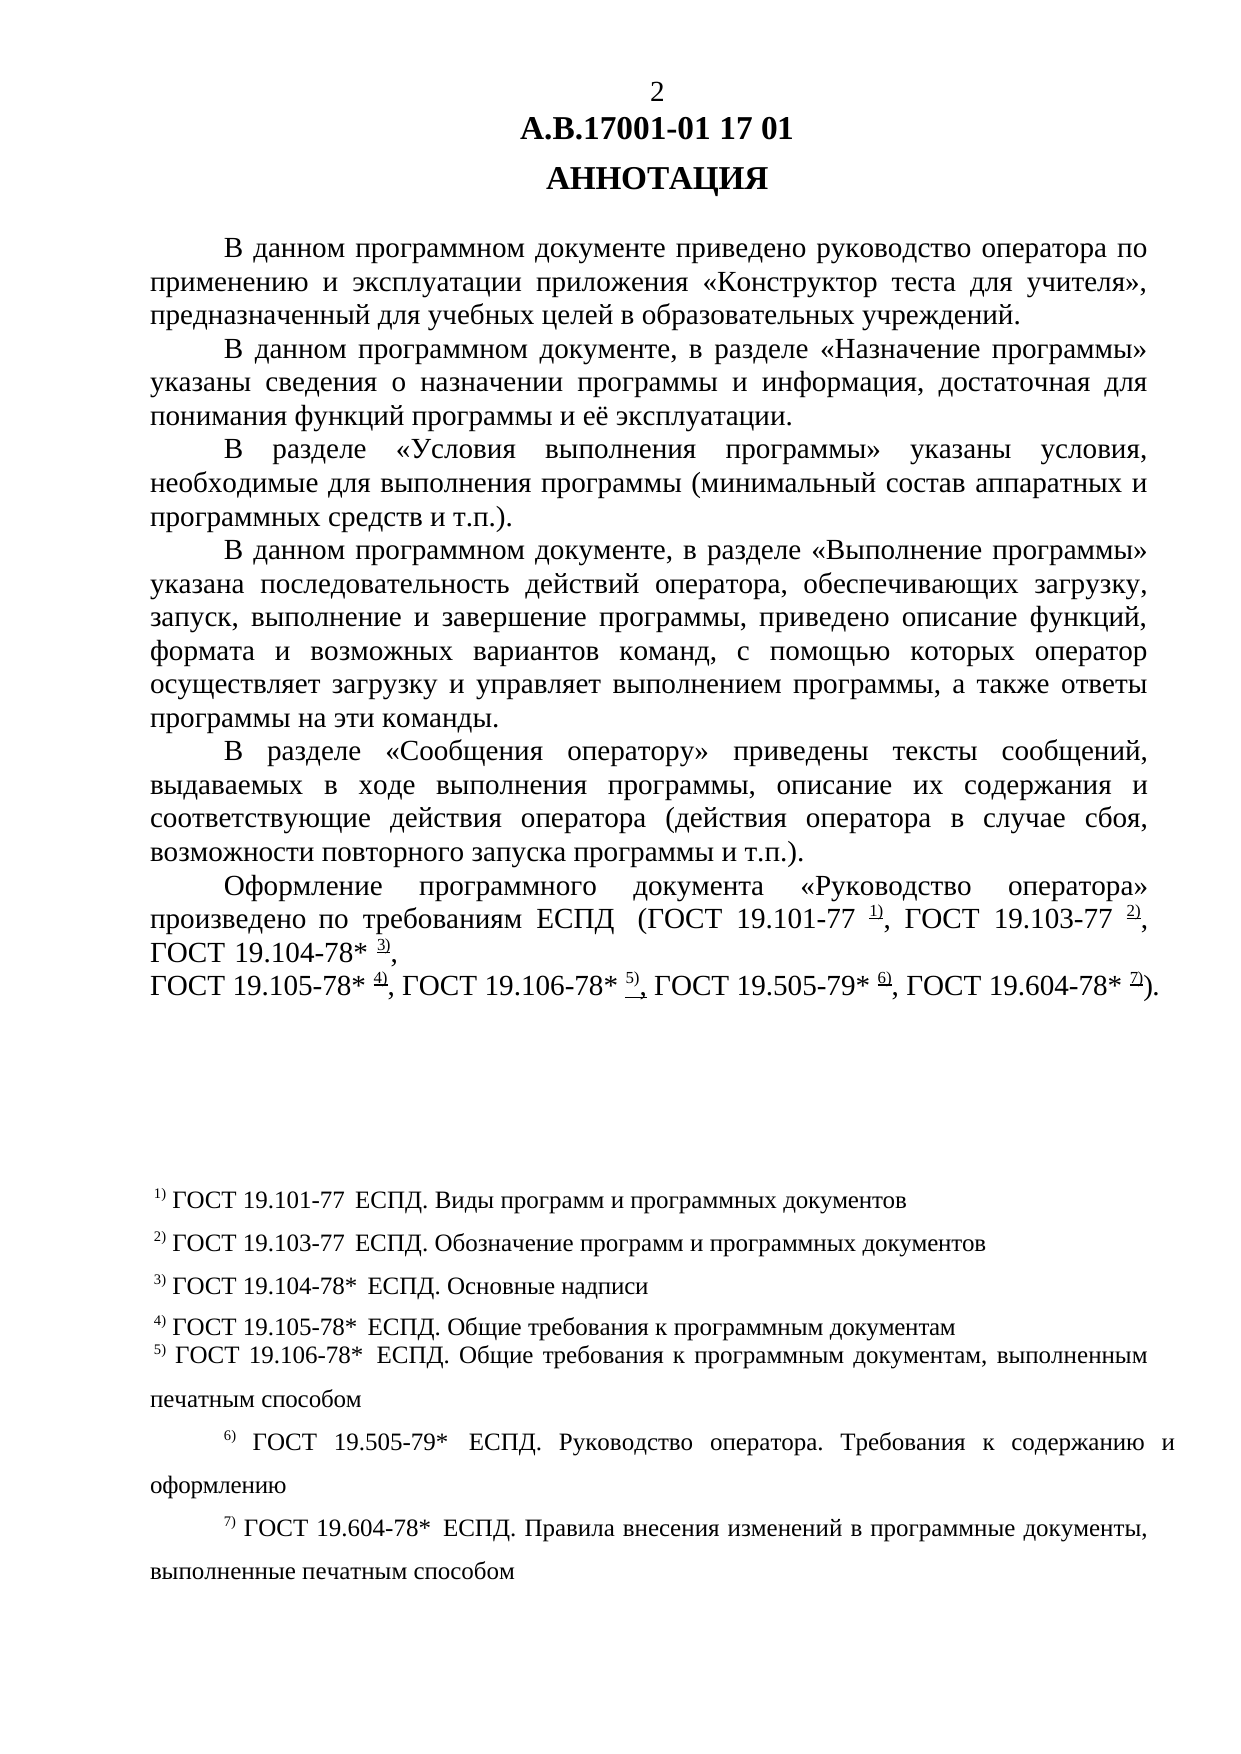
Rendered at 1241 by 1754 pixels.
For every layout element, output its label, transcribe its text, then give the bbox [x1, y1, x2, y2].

text 2) ГОСТ 19.103-77 ЕСПД. Обозначение программ и программных документов [150, 1228, 1175, 1257]
text 1) ГОСТ 19.101-77 ЕСПД. Виды программ и программных документов [150, 1185, 1175, 1214]
subtitle В данном программном документе, в разделе «Выполнение программы» указана последовательность действий оператора, обеспечивающих загрузку, запуск, выполнение и завершение программы, приведено описание функций, формата и возможных вариантов команд, с помощью которых оператор осуществляет загрузку и управляет выполнением программы, а также ответы программы на эти команды. [150, 532, 1148, 733]
text 3) ГОСТ 19.104-78* ЕСПД. Основные надписи [150, 1271, 1175, 1300]
subtitle В разделе «Условия выполнения программы» указаны условия, необходимые для выполнения программы (минимальный состав аппаратных и программных средств и т.п.). [150, 432, 1148, 532]
subtitle ГОСТ 19.105-78* 4), ГОСТ 19.106-78* 5), ГОСТ 19.505-79* 6), ГОСТ 19.604-78* 7)). [150, 968, 1175, 1002]
text 6) ГОСТ 19.505-79* ЕСПД. Руководство оператора. Требования к содержанию и оформлению [150, 1427, 1175, 1499]
text 5) ГОСТ 19.106-78* ЕСПД. Общие требования к программным документам, выполненным печатным способом [150, 1341, 1148, 1412]
subtitle Оформление программного документа «Руководство оператора» произведено по требованиям ЕСПД (ГОСТ 19.101-77 1), ГОСТ 19.103-77 2), ГОСТ 19.104-78* 3), [150, 868, 1148, 968]
text 7) ГОСТ 19.604-78* ЕСПД. Правила внесения изменений в программные документы, выполненные печатным способом [150, 1513, 1148, 1585]
subtitle В разделе «Сообщения оператору» приведены тексты сообщений, выдаваемых в ходе выполнения программы, описание их содержания и соответствующие действия оператора (действия оператора в случае сбоя, возможности повторного запуска программы и т.п.). [150, 733, 1148, 868]
subtitle В данном программном документе, в разделе «Назначение программы» указаны сведения о назначении программы и информация, достаточная для понимания функций программы и её эксплуатации. [150, 331, 1148, 432]
subtitle В данном программном документе приведено руководство оператора по применению и эксплуатации приложения «Конструктор теста для учителя», предназначенный для учебных целей в образовательных учреждений. [150, 230, 1148, 331]
text 4) ГОСТ 19.105-78* ЕСПД. Общие требования к программным документам [150, 1314, 1175, 1341]
